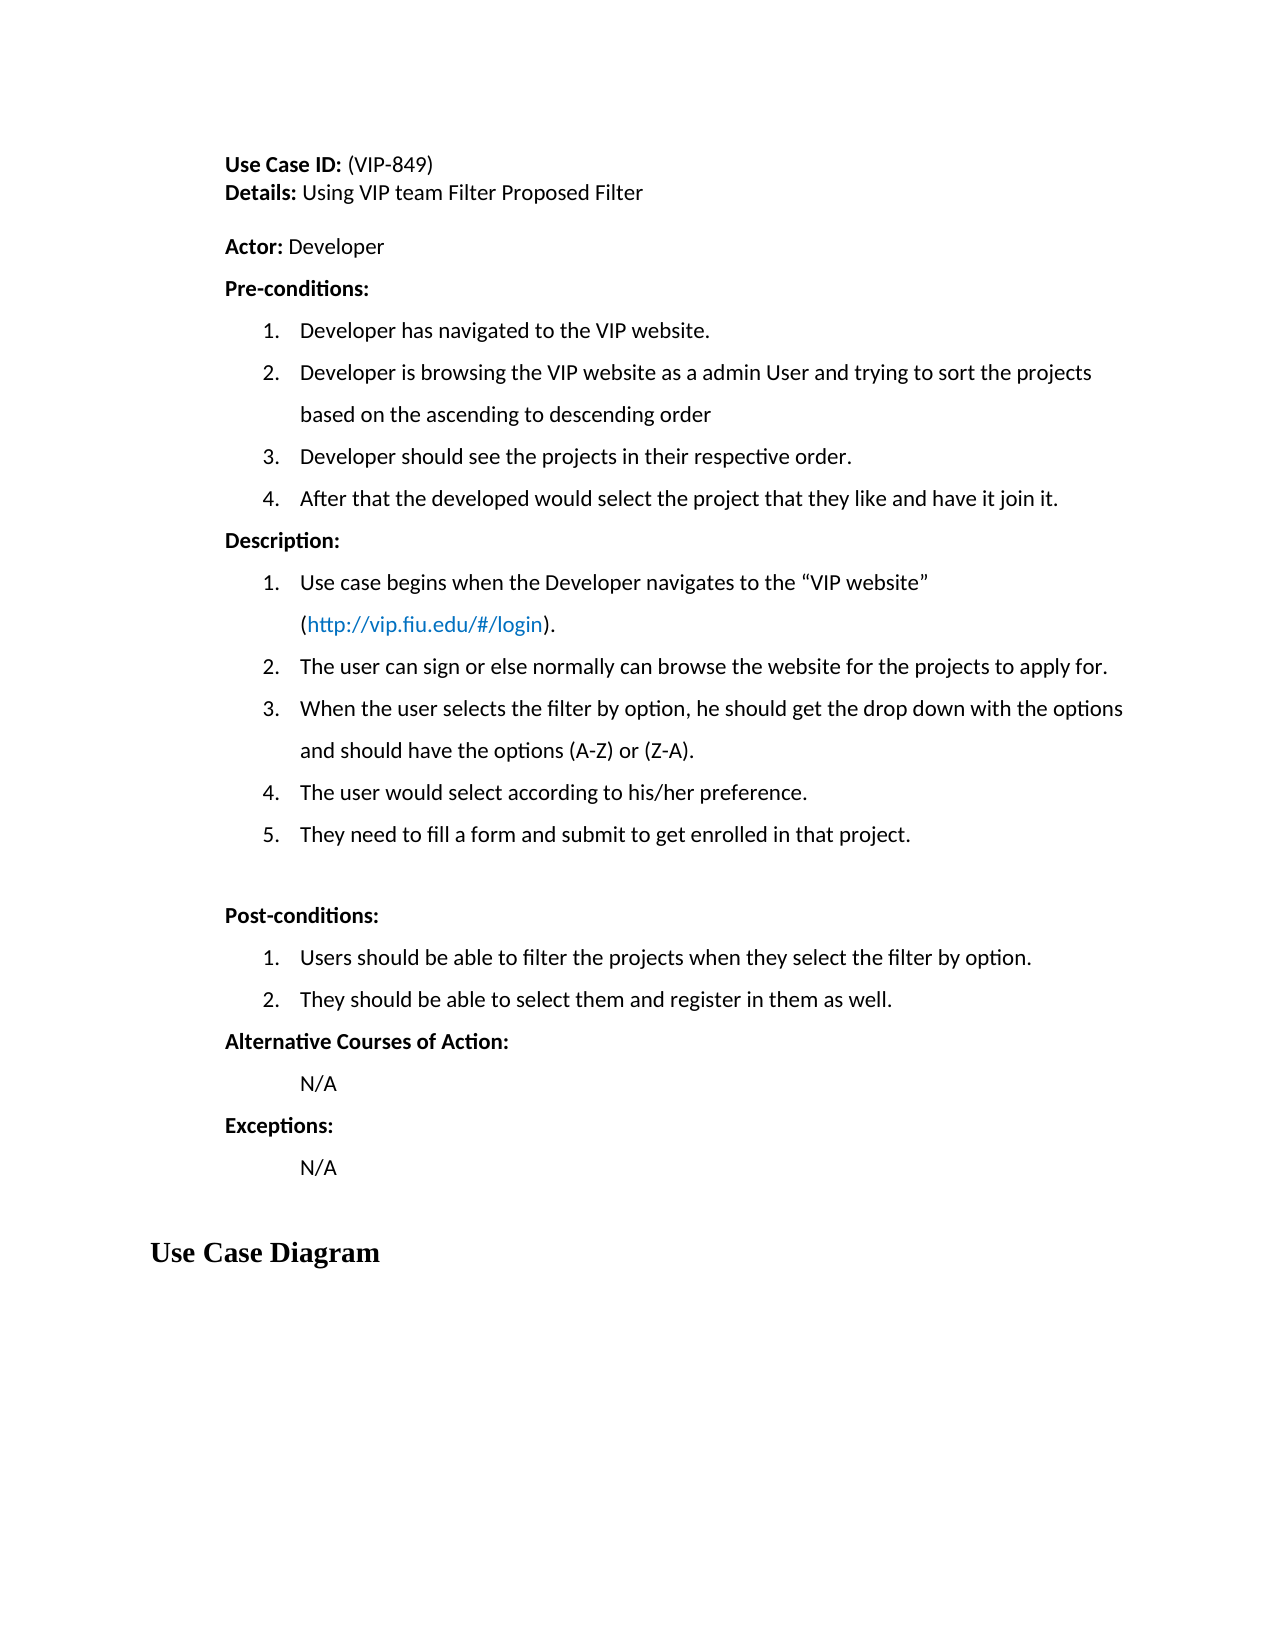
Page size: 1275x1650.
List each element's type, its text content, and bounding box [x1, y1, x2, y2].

list Developer should see the projects in their respective order. [262, 442, 1125, 470]
list Developer is browsing the VIP website as a admin User and trying to sort the projects based on the ascending to descending order [262, 358, 1125, 428]
text Actor: Developer [187, 232, 1125, 260]
list After that the developed would select the project that they like and have it join it. [262, 484, 1125, 512]
list They need to fill a form and submit to get enrolled in that project. [262, 820, 1125, 848]
text Description: [187, 526, 1125, 554]
text N/A [150, 1153, 1125, 1181]
text Exceptions: [187, 1111, 1125, 1139]
list When the user selects the filter by option, he should get the drop down with the options and should have the options (A-Z) or (Z-A). [262, 694, 1125, 764]
list Developer has navigated to the VIP website. [262, 316, 1125, 344]
text N/A [187, 1069, 1125, 1097]
list Use case begins when the Developer navigates to the “VIP website” (http://vip.fiu.edu/#/login). [262, 568, 1125, 638]
list They should be able to select them and register in them as well. [262, 986, 1125, 1013]
text Use Case ID: (VIP-849) [150, 150, 1125, 178]
list The user would select according to his/her preference. [262, 778, 1125, 806]
list Users should be able to filter the projects when they select the filter by option. [262, 943, 1125, 972]
text Details: Using VIP team Filter Proposed Filter [150, 178, 1125, 206]
text Post-conditions: [187, 902, 1125, 929]
text Use Case Diagram [150, 1235, 1125, 1268]
list The user can sign or else normally can browse the website for the projects to apply for. [262, 652, 1125, 680]
text Alternative Courses of Action: [187, 1027, 1125, 1056]
text Pre-conditions: [187, 274, 1125, 302]
